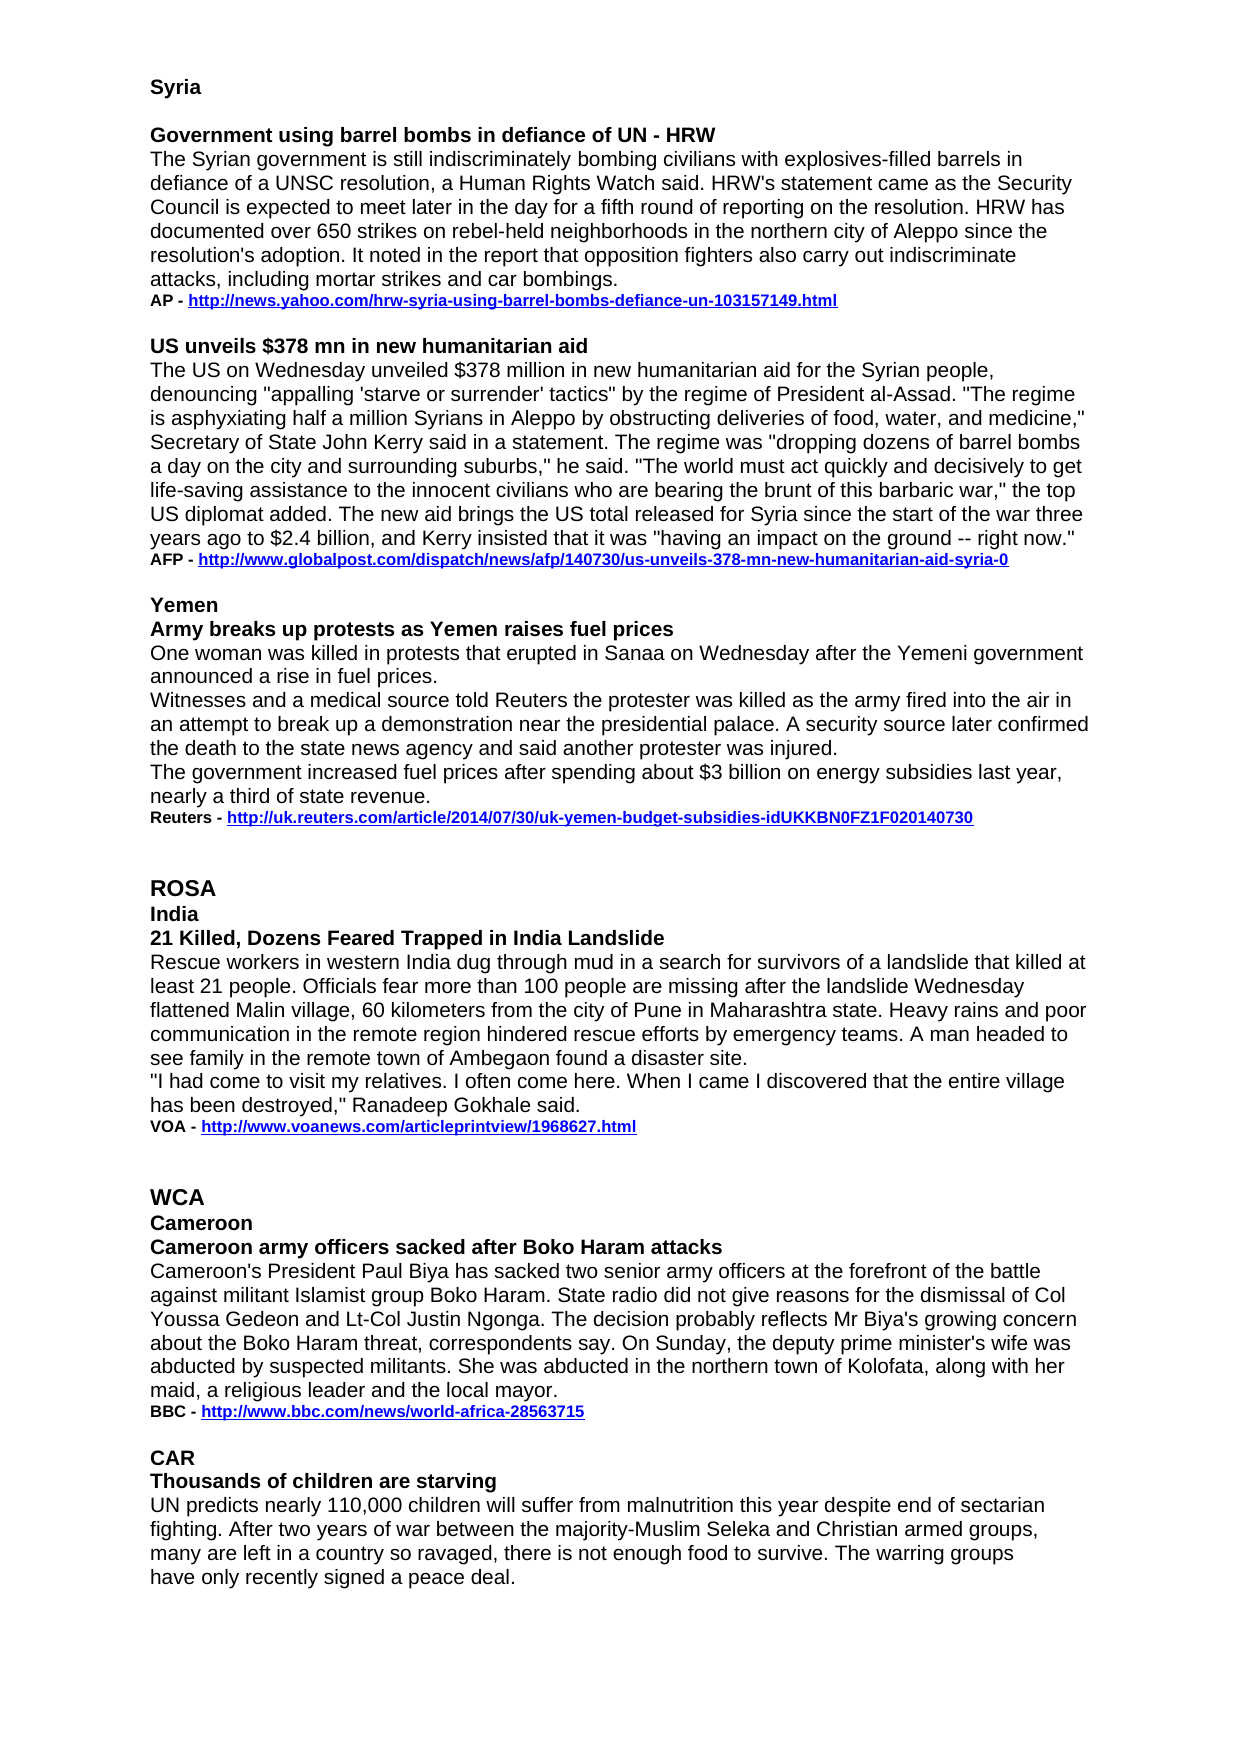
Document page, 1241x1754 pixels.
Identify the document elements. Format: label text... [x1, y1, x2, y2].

text Thousands of children are starving [150, 1469, 1090, 1493]
text Yemen [150, 592, 1090, 616]
text The government increased fuel prices after spending about $3 billion on energy subsidies last year, nearly a third of state revenue. [150, 760, 1090, 808]
text Government using barrel bombs in defiance of UN - HRW [150, 123, 1090, 147]
text Reuters - http://uk.reuters.com/article/2014/07/30/uk-yemen-budget-subsidies-idUKKBN0FZ1F020140730 [150, 808, 1090, 827]
text 21 Killed, Dozens Feared Trapped in India Landslide [150, 926, 1090, 949]
text The Syrian government is still indiscriminately bombing civilians with explosives-filled barrels in defiance of a UNSC resolution, a Human Rights Watch said. HRW's statement came as the Security Council is expected to meet later in the day for a fifth round of reporting on the resolution. HRW has documented over 650 strikes on rebel-held neighborhoods in the northern city of Aleppo since the resolution's adoption. It noted in the report that opposition fighters also carry out indiscriminate attacks, including mortar strikes and car bombings. [150, 147, 1090, 291]
text UN predicts nearly 110,000 children will suffer from malnutrition this year despite end of sectarian fighting. After two years of war between the majority-Muslim Seleka and Christian armed groups, many are left in a country so ravaged, there is not enough food to survive. The warring groups have only recently signed a peace deal. [150, 1493, 1090, 1589]
text "I had come to visit my relatives. I often come here. When I came I discovered that the entire village has been destroyed," Ranadeep Gokhale said. [150, 1069, 1090, 1117]
text India [150, 902, 1090, 926]
text Army breaks up protests as Yemen raises fuel prices [150, 616, 1090, 640]
text One woman was killed in protests that erupted in Sanaa on Wednesday after the Yemeni government announced a rise in fuel prices. [150, 640, 1090, 688]
text ROSA [150, 875, 1090, 902]
text WCA [150, 1184, 1090, 1211]
text Witnesses and a medical source told Reuters the protester was killed as the army fired into the air in an attempt to break up a demonstration near the presidential palace. A security source later confirmed the death to the state news agency and said another protester was injured. [150, 688, 1090, 760]
text The US on Wednesday unveiled $378 million in new humanitarian aid for the Syrian people, denouncing "appalling 'starve or surrender' tactics" by the regime of President al-Assad. "The regime is asphyxiating half a million Syrians in Aleppo by obstructing deliveries of food, water, and medicine," Secretary of State John Kerry said in a statement. The regime was "dropping dozens of barrel bombs a day on the city and surrounding suburbs," he said. "The world must act quickly and decisively to get life-saving assistance to the innocent civilians who are bearing the brunt of this barbaric war," the top US diplomat added. The new aid brings the US total released for Syria since the start of the war three years ago to $2.4 billion, and Kerry insisted that it was "having an impact on the ground -- right now." [150, 358, 1090, 549]
text AFP - http://www.globalpost.com/dispatch/news/afp/140730/us-unveils-378-mn-new-humanitarian-aid-syria-0 [150, 549, 1090, 568]
text Rescue workers in western India dug through mud in a search for survivors of a landslide that killed at least 21 people. Officials fear more than 100 people are missing after the landslide Wednesday flattened Malin village, 60 kilometers from the city of Pune in Maharashtra state. Heavy rains and poor communication in the remote region hindered rescue efforts by emergency teams. A man headed to see family in the remote town of Ambegaon found a disaster site. [150, 949, 1090, 1069]
text AP - http://news.yahoo.com/hrw-syria-using-barrel-bombs-defiance-un-103157149.html [150, 291, 1090, 310]
text BBC - http://www.bbc.com/news/world-africa-28563715 [150, 1402, 1090, 1421]
text CAR [150, 1445, 1090, 1469]
text US unveils $378 mn in new humanitarian aid [150, 334, 1090, 358]
text Cameroon army officers sacked after Boko Haram attacks [150, 1234, 1090, 1258]
text Cameroon [150, 1211, 1090, 1234]
text Cameroon's President Paul Biya has sacked two senior army officers at the forefront of the battle against militant Islamist group Boko Haram. State radio did not give reasons for the dismissal of Col Youssa Gedeon and Lt-Col Justin Ngonga. The decision probably reflects Mr Biya's growing concern about the Boko Haram threat, correspondents say. On Sunday, the deputy prime minister's wife was abducted by suspected militants. She was abducted in the northern town of Kolofata, along with her maid, a religious leader and the local mayor. [150, 1258, 1090, 1402]
text Syria [150, 75, 1090, 99]
text VOA - http://www.voanews.com/articleprintview/1968627.html [150, 1117, 1090, 1136]
